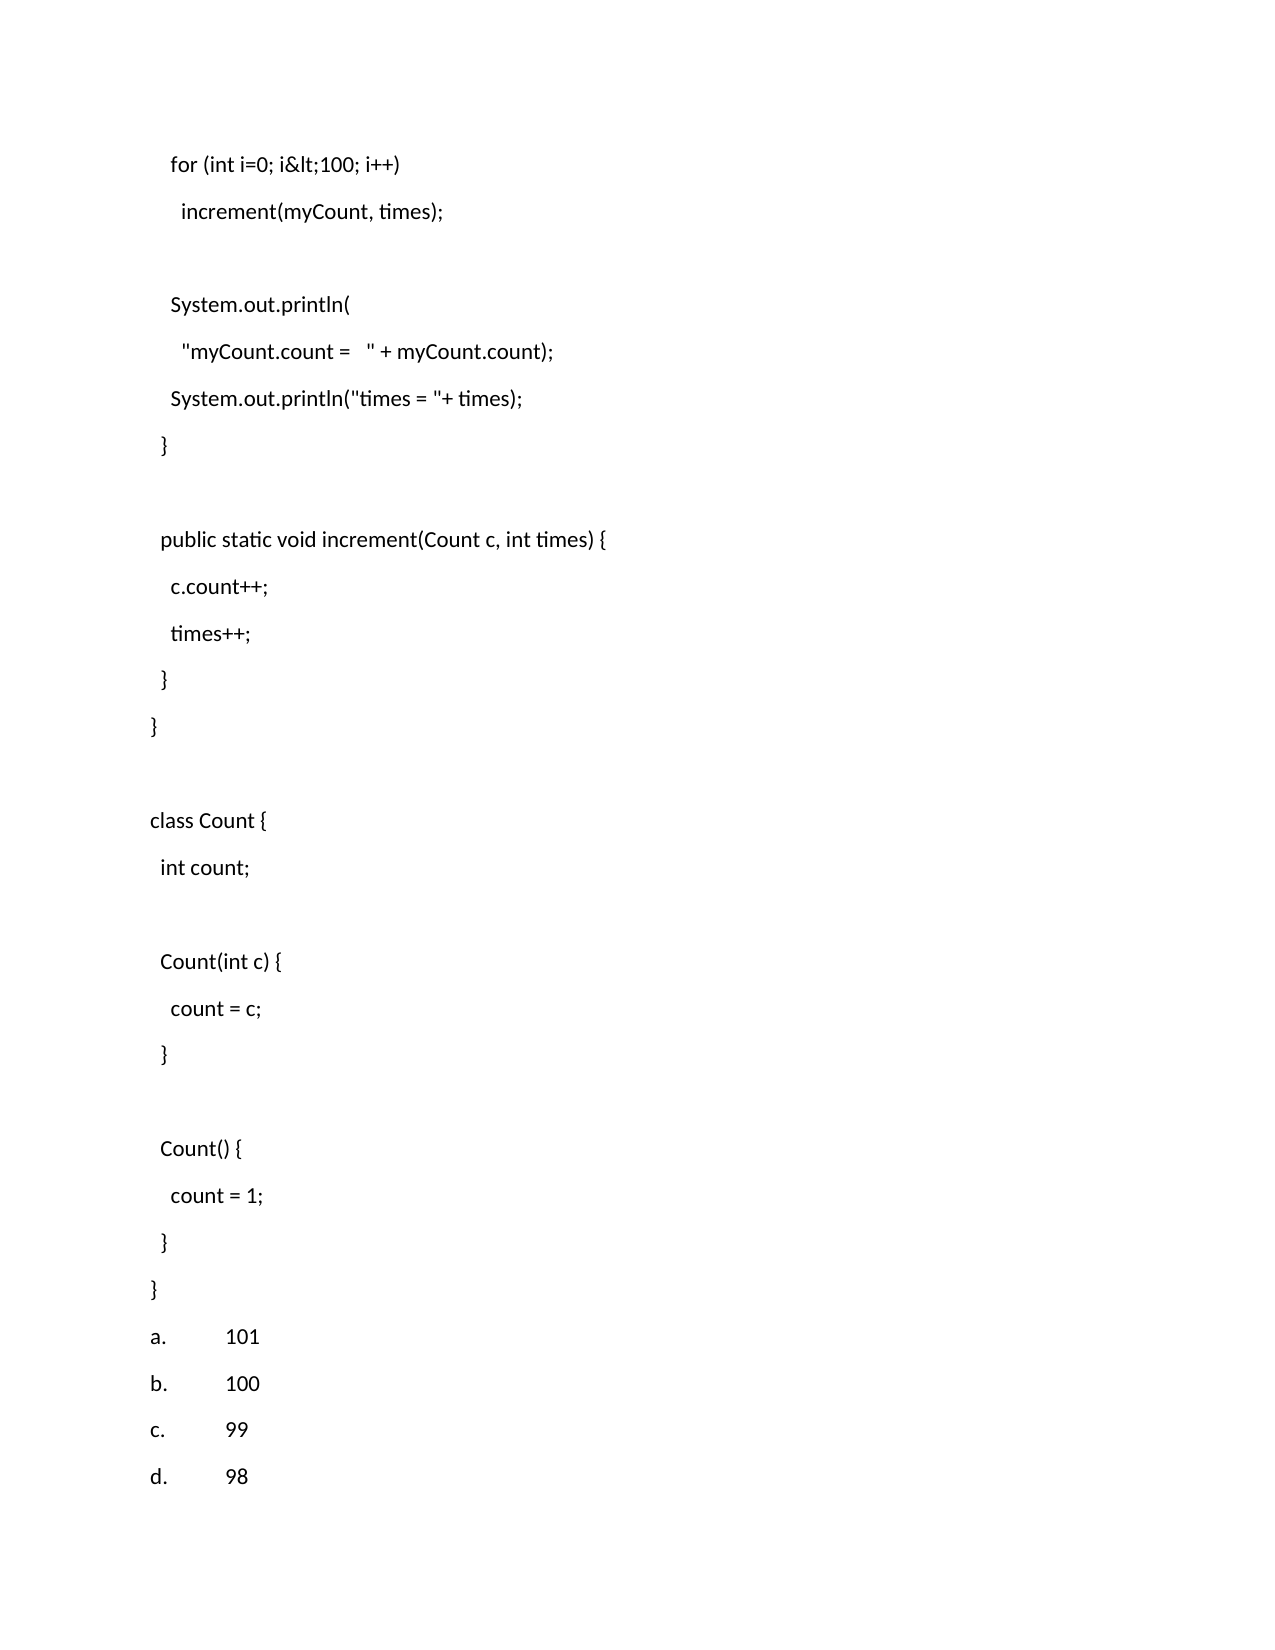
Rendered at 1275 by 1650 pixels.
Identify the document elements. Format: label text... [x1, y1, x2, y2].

text b. 100 [150, 1369, 1125, 1397]
text "myCount.count = " + myCount.count); [150, 337, 1125, 366]
text c.count++; [150, 572, 1125, 600]
text count = 1; [150, 1181, 1125, 1209]
text c. 99 [150, 1416, 1125, 1444]
text int count; [150, 853, 1125, 881]
text Count() { [150, 1134, 1125, 1162]
text times++; [150, 619, 1125, 647]
text increment(myCount, times); [150, 197, 1125, 225]
text a. 101 [150, 1322, 1125, 1350]
text } [150, 431, 1125, 459]
text } [150, 666, 1125, 694]
text } [150, 1275, 1125, 1303]
text } [150, 1041, 1125, 1069]
text System.out.println("times = "+ times); [150, 384, 1125, 412]
text Count(int c) { [150, 947, 1125, 975]
text } [150, 1228, 1125, 1256]
text System.out.println( [150, 291, 1125, 319]
text } [150, 712, 1125, 741]
text class Count { [150, 806, 1125, 834]
text public static void increment(Count c, int times) { [150, 525, 1125, 553]
text count = c; [150, 994, 1125, 1022]
text d. 98 [150, 1462, 1125, 1491]
text for (int i=0; i&lt;100; i++) [150, 150, 1125, 178]
